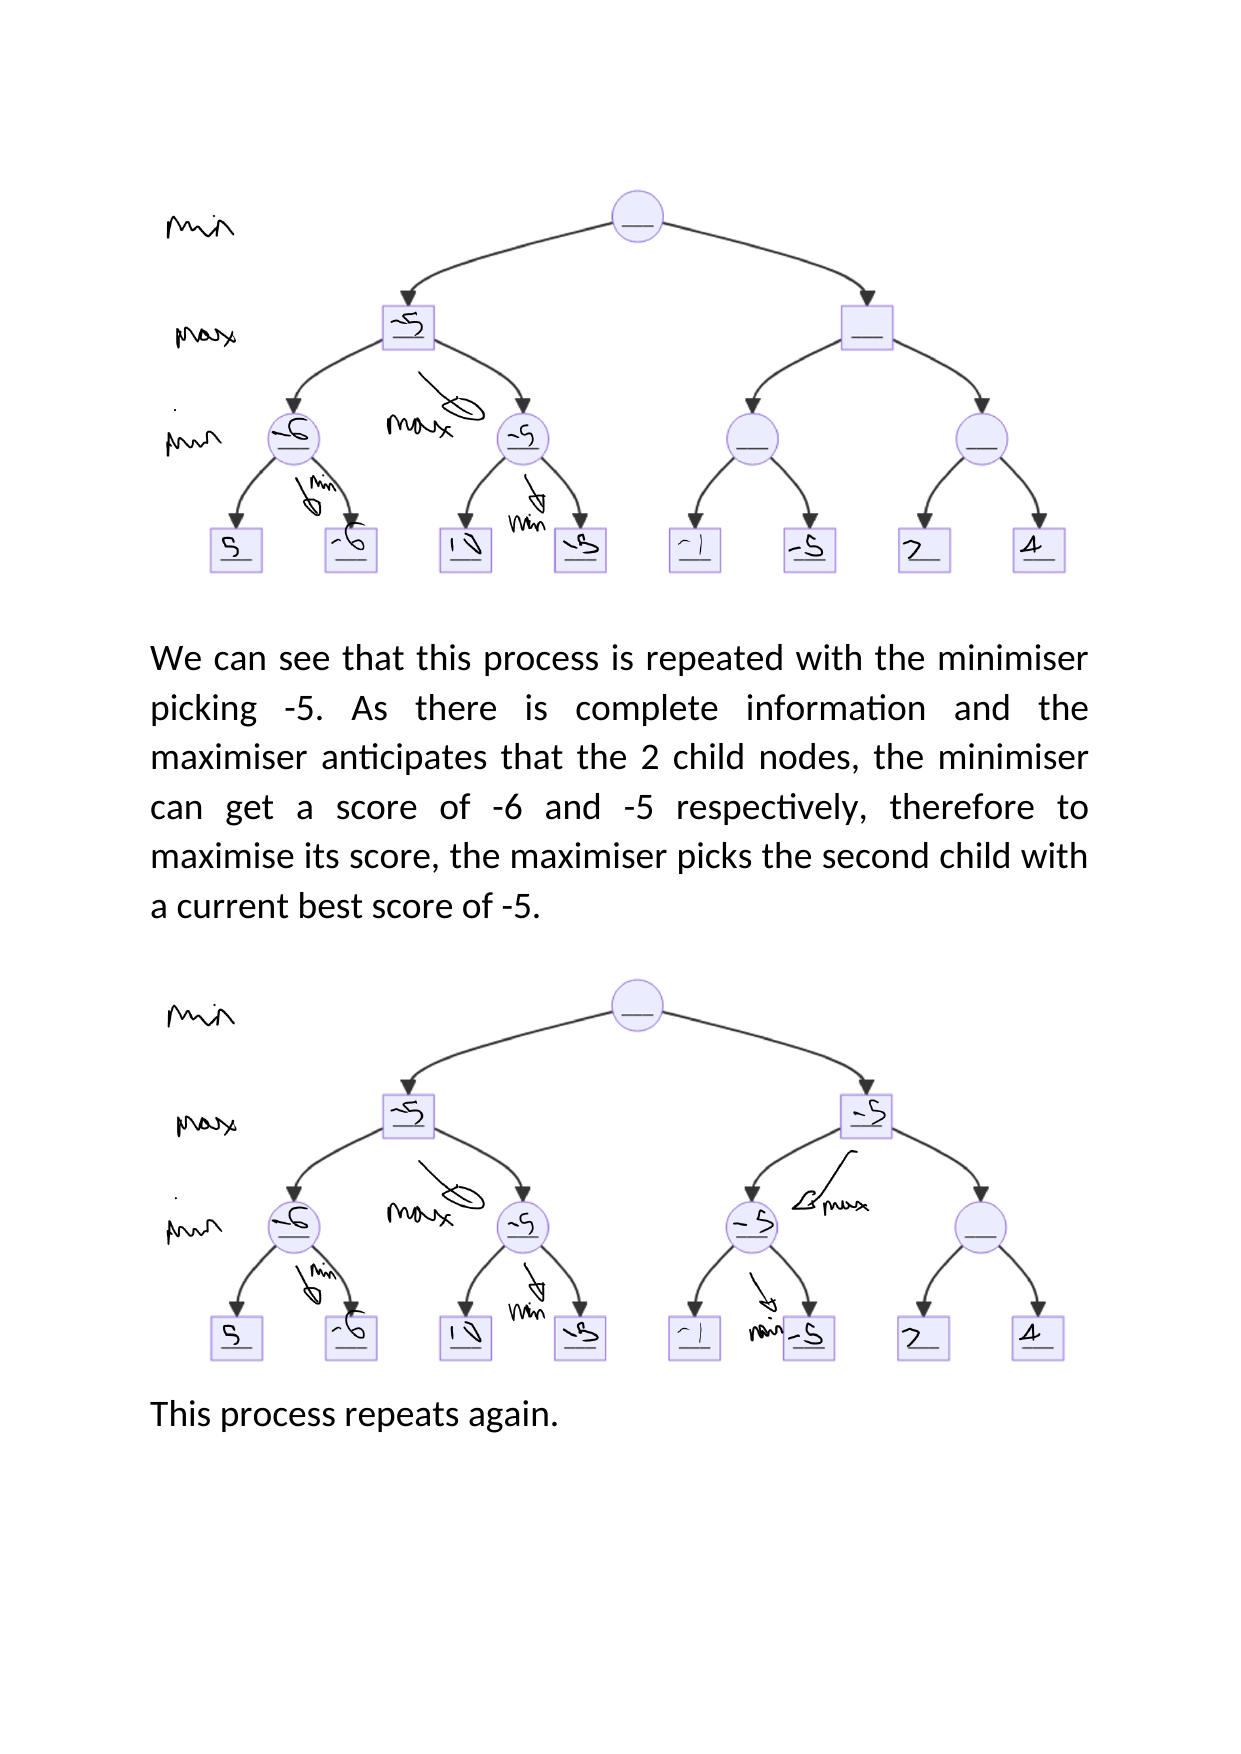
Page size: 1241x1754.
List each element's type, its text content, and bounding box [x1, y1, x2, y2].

picture [150, 947, 1091, 1372]
text We can see that this process is repeated with the minimiser picking -5. As there is complete information and the maximiser anticipates that the 2 child nodes, the minimiser can get a score of -6 and -5 respectively, therefore to maximise its score, the maximiser picks the second child with a current best score of -5. [150, 634, 1090, 927]
text This process repeats again. [150, 1390, 1090, 1436]
picture [150, 150, 1091, 616]
